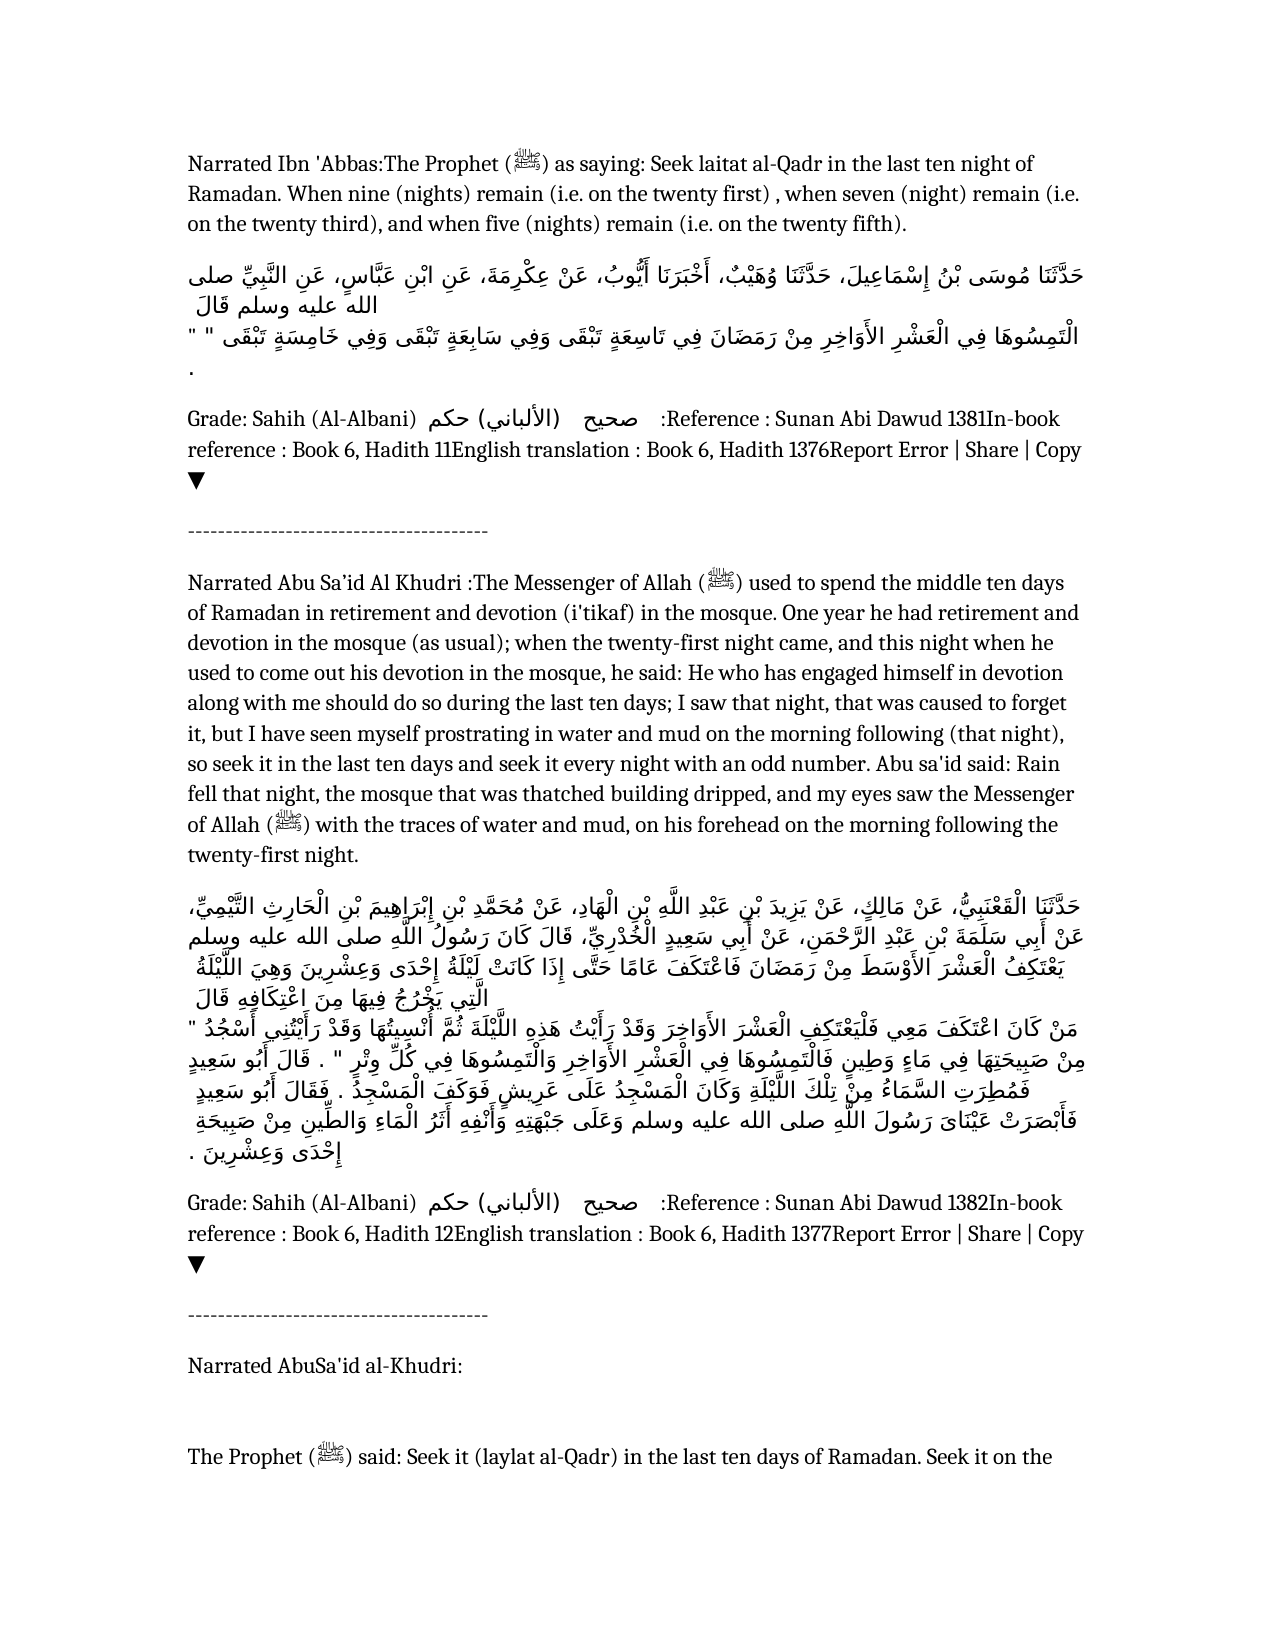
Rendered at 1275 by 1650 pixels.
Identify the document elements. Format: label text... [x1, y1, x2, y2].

text Grade: Sahih (Al-Albani) صحيح (الألباني) حكم :Reference : Sunan Abi Dawud 1382In-book reference : Book 6, Hadith 12English translation : Book 6, Hadith 1377Report Error | Share | Copy ▼ [187, 1189, 1087, 1277]
text Grade: Sahih (Al-Albani) صحيح (الألباني) حكم :Reference : Sunan Abi Dawud 1381In-book reference : Book 6, Hadith 11English translation : Book 6, Hadith 1376Report Error | Share | Copy ▼ [187, 406, 1087, 493]
text ---------------------------------------- [187, 518, 1087, 544]
text Narrated Abu Sa’id Al Khudri :The Messenger of Allah (ﷺ) used to spend the middle ten days of Ramadan in retirement and devotion (i'tikaf) in the mosque. One year he had retirement and devotion in the mosque (as usual); when the twenty-first night came, and this night when he used to come out his devotion in the mosque, he said: He who has engaged himself in devotion along with me should do so during the last ten days; I saw that night, that was caused to forget it, but I have seen myself prostrating in water and mud on the morning following (that night), so seek it in the last ten days and seek it every night with an odd number. Abu sa'id said: Rain fell that night, the mosque that was thatched building dripped, and my eyes saw the Messenger of Allah (ﷺ) with the traces of water and mud, on his forehead on the morning following the twenty-first night. [187, 569, 1087, 868]
text حَدَّثَنَا مُوسَى بْنُ إِسْمَاعِيلَ، حَدَّثَنَا وُهَيْبٌ، أَخْبَرَنَا أَيُّوبُ، عَنْ عِكْرِمَةَ، عَنِ ابْنِ عَبَّاسٍ، عَنِ النَّبِيِّ صلى الله عليه وسلم قَالَ ‏ "‏ الْتَمِسُوهَا فِي الْعَشْرِ الأَوَاخِرِ مِنْ رَمَضَانَ فِي تَاسِعَةٍ تَبْقَى وَفِي سَابِعَةٍ تَبْقَى وَفِي خَامِسَةٍ تَبْقَى ‏"‏ ‏.‏ [187, 262, 1087, 381]
text ---------------------------------------- [187, 1302, 1087, 1328]
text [187, 1353, 1087, 1470]
text حَدَّثَنَا الْقَعْنَبِيُّ، عَنْ مَالِكٍ، عَنْ يَزِيدَ بْنِ عَبْدِ اللَّهِ بْنِ الْهَادِ، عَنْ مُحَمَّدِ بْنِ إِبْرَاهِيمَ بْنِ الْحَارِثِ التَّيْمِيِّ، عَنْ أَبِي سَلَمَةَ بْنِ عَبْدِ الرَّحْمَنِ، عَنْ أَبِي سَعِيدٍ الْخُدْرِيِّ، قَالَ كَانَ رَسُولُ اللَّهِ صلى الله عليه وسلم يَعْتَكِفُ الْعَشْرَ الأَوْسَطَ مِنْ رَمَضَانَ فَاعْتَكَفَ عَامًا حَتَّى إِذَا كَانَتْ لَيْلَةُ إِحْدَى وَعِشْرِينَ وَهِيَ اللَّيْلَةُ الَّتِي يَخْرُجُ فِيهَا مِنَ اعْتِكَافِهِ قَالَ ‏ "‏ مَنْ كَانَ اعْتَكَفَ مَعِي فَلْيَعْتَكِفِ الْعَشْرَ الأَوَاخِرَ وَقَدْ رَأَيْتُ هَذِهِ اللَّيْلَةَ ثُمَّ أُنْسِيتُهَا وَقَدْ رَأَيْتُنِي أَسْجُدُ مِنْ صَبِيحَتِهَا فِي مَاءٍ وَطِينٍ فَالْتَمِسُوهَا فِي الْعَشْرِ الأَوَاخِرِ وَالْتَمِسُوهَا فِي كُلِّ وِتْرٍ ‏"‏ ‏.‏ قَالَ أَبُو سَعِيدٍ فَمُطِرَتِ السَّمَاءُ مِنْ تِلْكَ اللَّيْلَةِ وَكَانَ الْمَسْجِدُ عَلَى عَرِيشٍ فَوَكَفَ الْمَسْجِدُ ‏.‏ فَقَالَ أَبُو سَعِيدٍ فَأَبْصَرَتْ عَيْنَاىَ رَسُولَ اللَّهِ صلى الله عليه وسلم وَعَلَى جَبْهَتِهِ وَأَنْفِهِ أَثَرُ الْمَاءِ وَالطِّينِ مِنْ صَبِيحَةِ إِحْدَى وَعِشْرِينَ ‏.‏ [187, 893, 1087, 1165]
text Narrated Ibn 'Abbas:The Prophet (ﷺ) as saying: Seek laitat al-Qadr in the last ten night of Ramadan. When nine (nights) remain (i.e. on the twenty first) , when seven (night) remain (i.e. on the twenty third), and when five (nights) remain (i.e. on the twenty fifth). [187, 150, 1087, 237]
